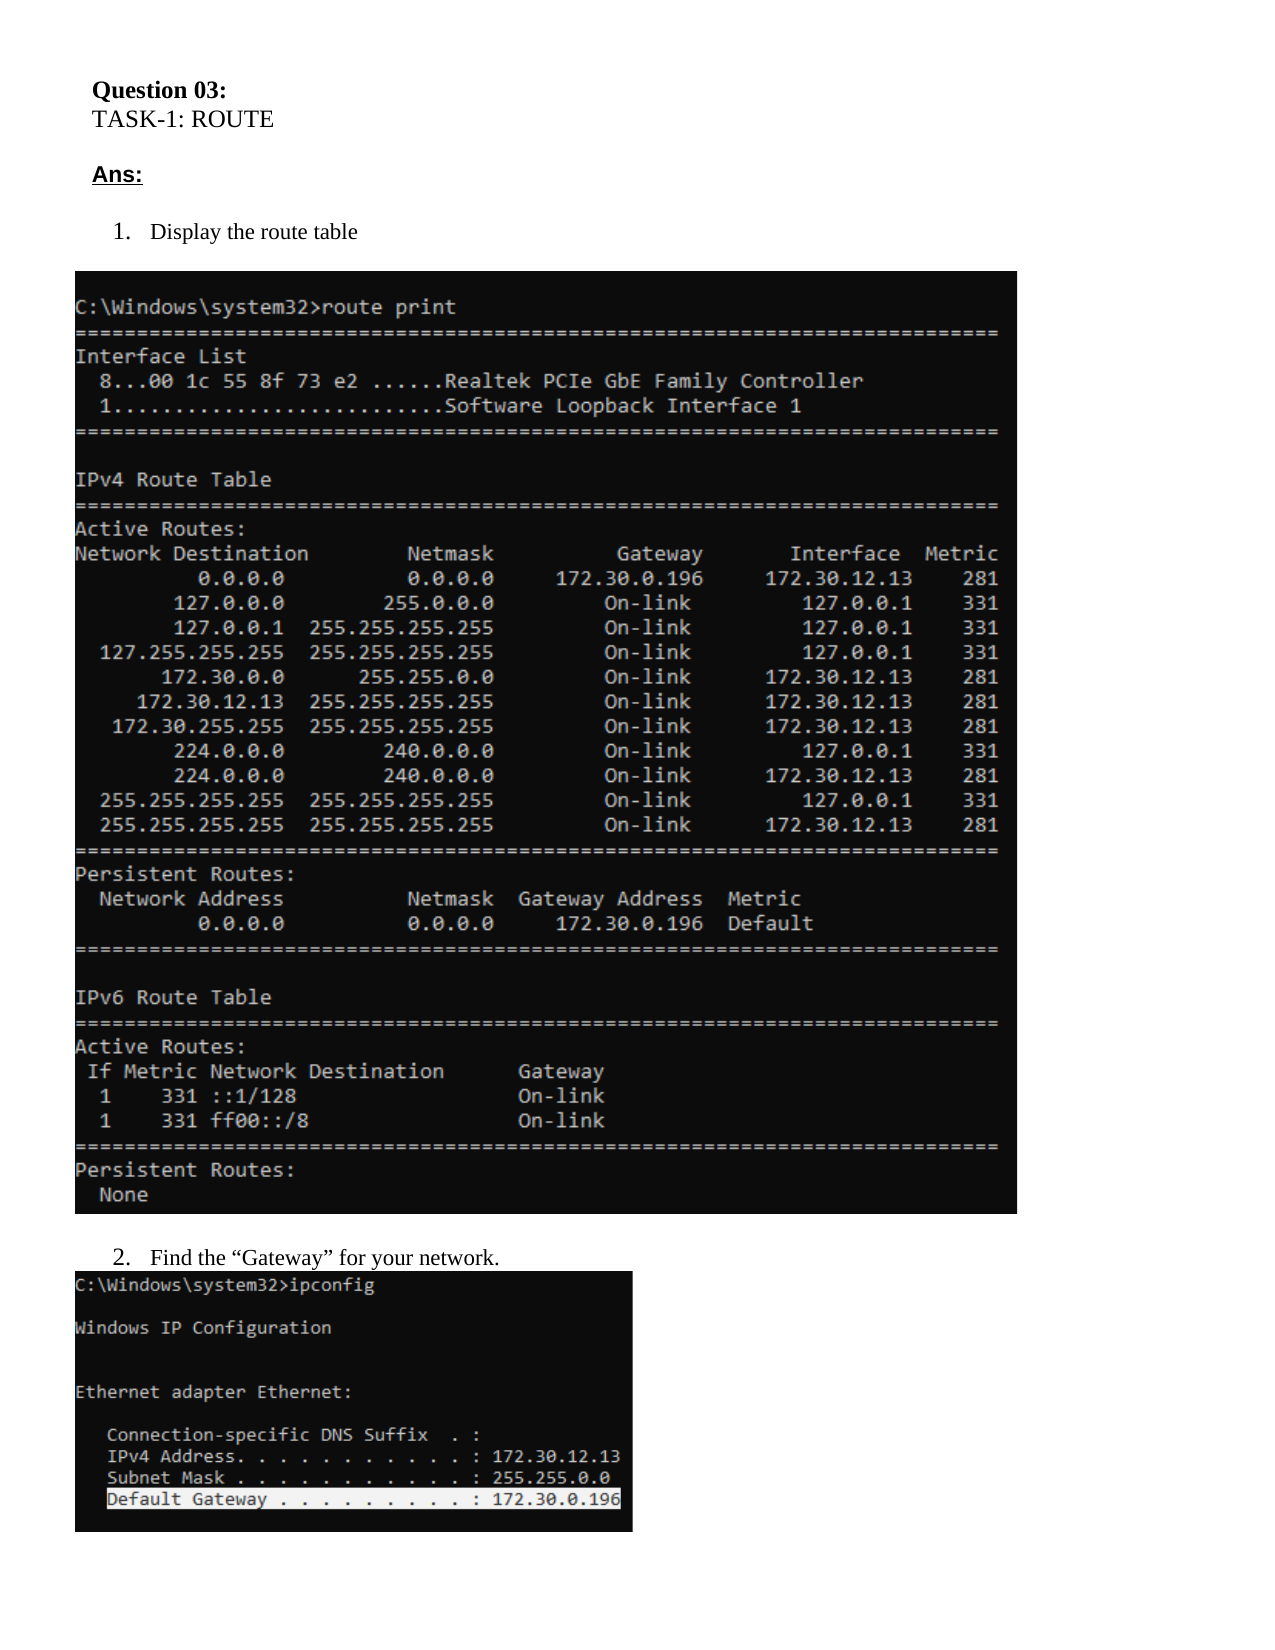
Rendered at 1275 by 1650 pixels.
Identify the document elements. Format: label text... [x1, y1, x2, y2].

text Question 03: [92, 75, 1200, 104]
text TASK-1: ROUTE [75, 104, 1200, 132]
picture [75, 271, 1018, 1214]
text Ans: [75, 161, 1200, 188]
picture [75, 1271, 633, 1532]
list Display the route table [112, 216, 1200, 245]
list Find the “Gateway” for your network. [112, 1242, 1200, 1271]
